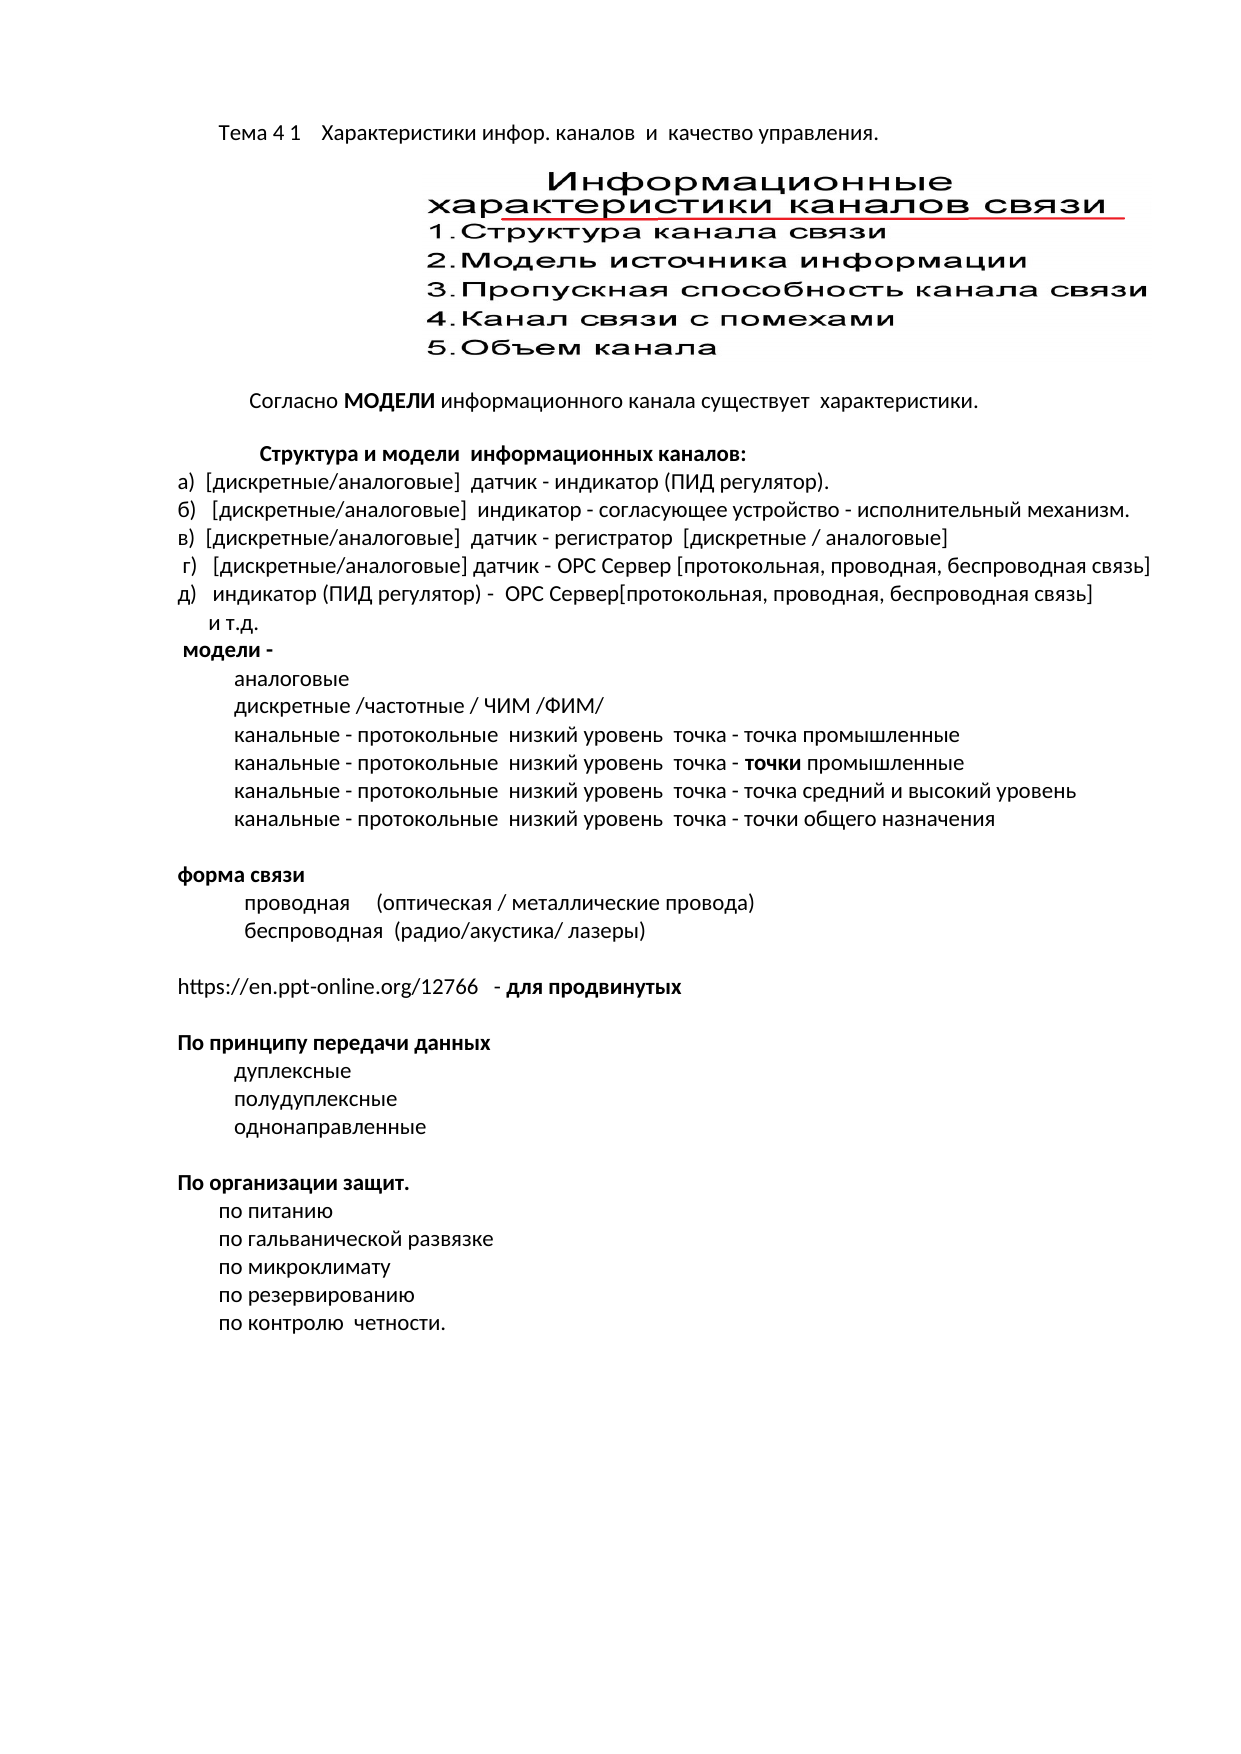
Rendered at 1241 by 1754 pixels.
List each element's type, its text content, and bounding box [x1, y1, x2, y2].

text по контролю четности. [177, 1308, 1152, 1336]
text по резервированию [177, 1280, 1152, 1308]
text проводная (оптическая / металлические провода) [177, 888, 1152, 916]
text канальные - протокольные низкий уровень точка - точки промышленные [177, 748, 1152, 776]
text модели - [177, 636, 1152, 664]
text По организации защит. [177, 1168, 1152, 1196]
text канальные - протокольные низкий уровень точка - точки общего назначения [177, 804, 1152, 832]
text однонаправленные [177, 1112, 1152, 1140]
text Тема 4 1 Характеристики инфор. каналов и качество управления. [177, 118, 1152, 146]
text по гальванической развязке [177, 1224, 1152, 1252]
text https://en.ppt-online.org/12766 - для продвинутых [177, 972, 1152, 1000]
text по питанию [177, 1196, 1152, 1224]
text форма связи [177, 860, 1152, 888]
text г) [дискретные/аналоговые] датчик - OPC Сервер [протокольная, проводная, беспроводная связь] [177, 552, 1152, 579]
text По принципу передачи данных [177, 1028, 1152, 1056]
text а) [дискретные/аналоговые] датчик - индикатор (ПИД регулятор). [177, 467, 1152, 496]
text д) индикатор (ПИД регулятор) - OPC Сервер[протокольная, проводная, беспроводная связь] [177, 579, 1152, 608]
picture [422, 171, 1152, 362]
text беспроводная (радио/акустика/ лазеры) [177, 916, 1152, 944]
text полудуплексные [177, 1084, 1152, 1112]
text аналоговые [177, 664, 1152, 692]
text канальные - протокольные низкий уровень точка - точка средний и высокий уровень [177, 776, 1152, 804]
text дуплексные [177, 1056, 1152, 1084]
text Согласно МОДЕЛИ информационного канала существует характеристики. [177, 386, 1152, 414]
text дискретные /частотные / ЧИМ /ФИМ/ [177, 692, 1152, 720]
text Структура и модели информационных каналов: [177, 439, 1152, 467]
text канальные - протокольные низкий уровень точка - точка промышленные [177, 720, 1152, 748]
text б) [дискретные/аналоговые] индикатор - согласующее устройство - исполнительный механизм. в) [дискретные/аналоговые] датчик - регистратор [дискретные / аналоговые] [177, 496, 1152, 552]
text и т.д. [177, 608, 1152, 636]
text по микроклимату [177, 1252, 1152, 1280]
